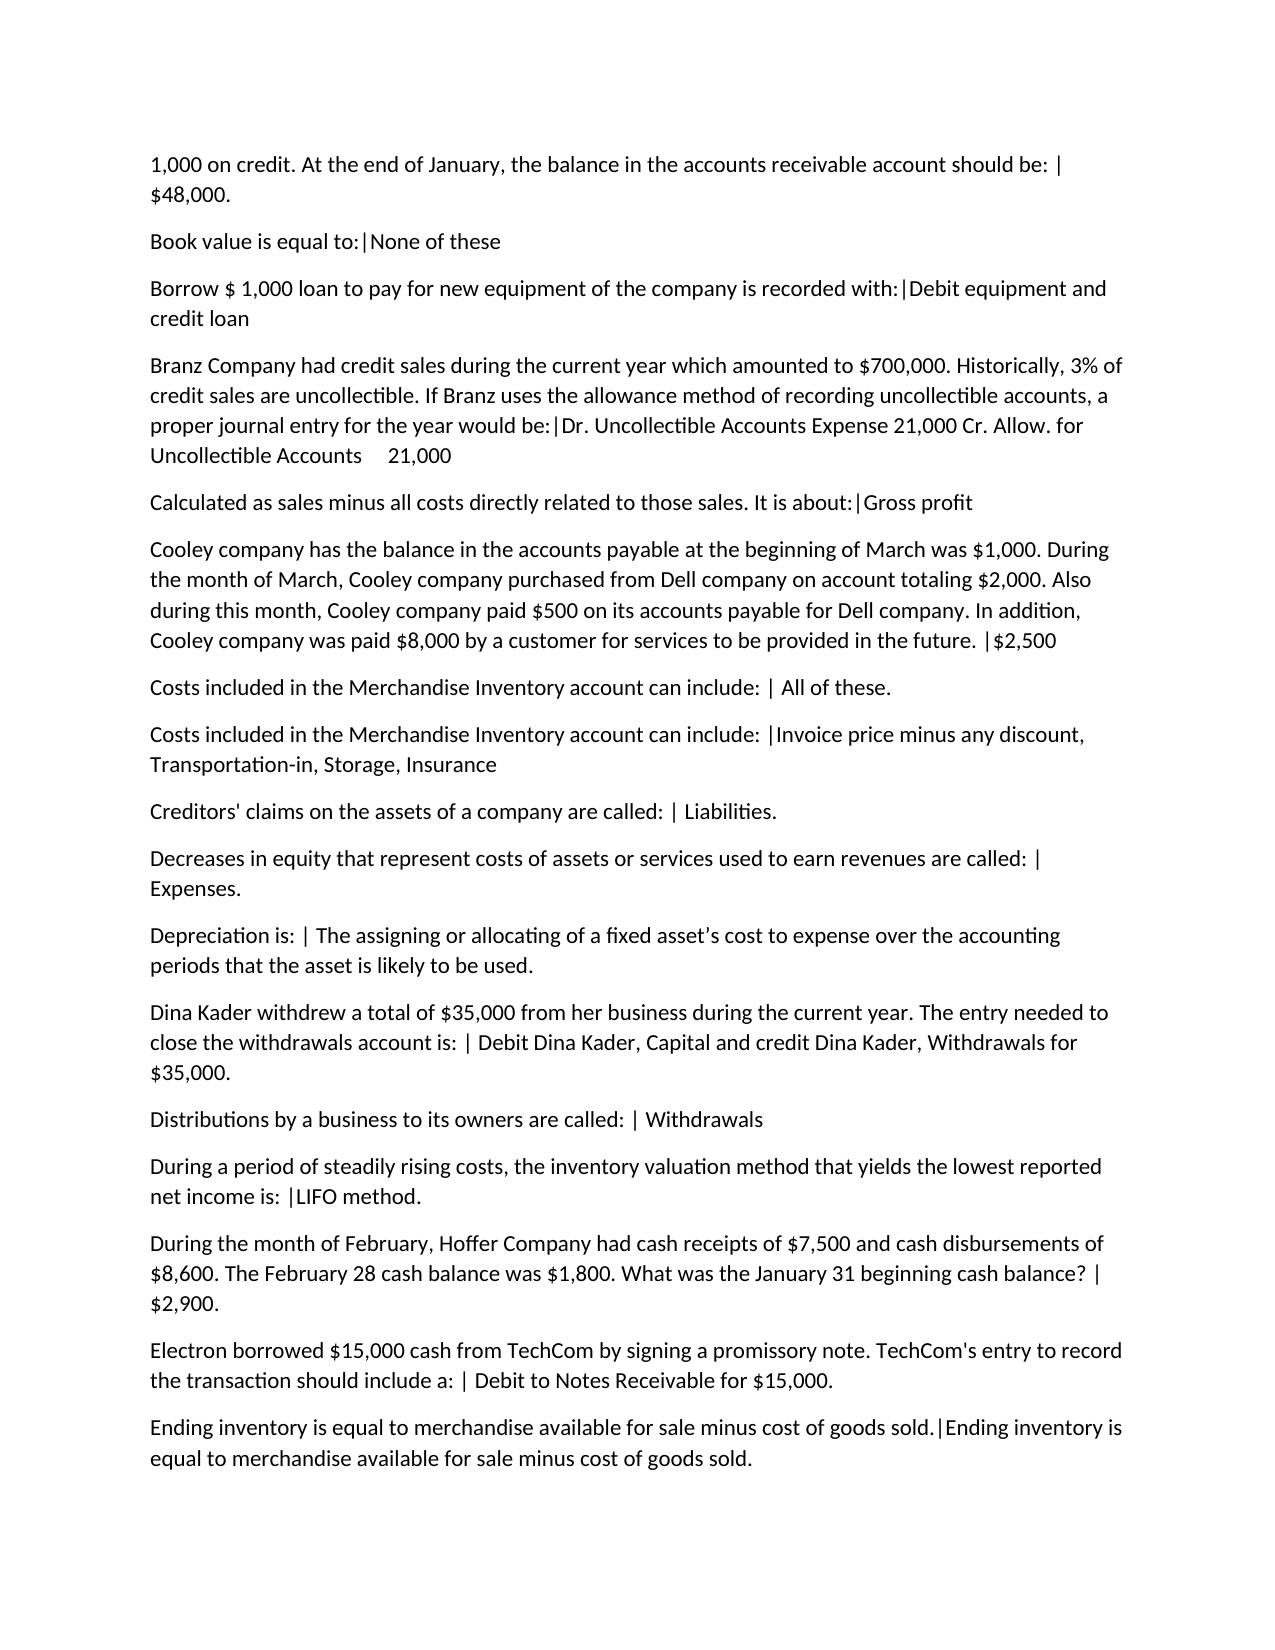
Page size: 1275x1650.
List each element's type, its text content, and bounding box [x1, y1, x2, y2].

text Ending inventory is equal to merchandise available for sale minus cost of goods sold.|Ending inventory is equal to merchandise available for sale minus cost of goods sold. [150, 1413, 1125, 1472]
text Cooley company has the balance in the accounts payable at the beginning of March was $1,000. During the month of March, Cooley company purchased from Dell company on account totaling $2,000. Also during this month, Cooley company paid $500 on its accounts payable for Dell company. In addition, Cooley company was paid $8,000 by a customer for services to be provided in the future. |$2,500 [150, 535, 1125, 654]
text Borrow $ 1,000 loan to pay for new equipment of the company is recorded with:|Debit equipment and credit loan [150, 274, 1125, 332]
text Branz Company had credit sales during the current year which amounted to $700,000. Historically, 3% of credit sales are uncollectible. If Branz uses the allowance method of recording uncollectible accounts, a proper journal entry for the year would be:|Dr. Uncollectible Accounts Expense 21,000 Cr. Allow. for Uncollectible Accounts 21,000 [150, 351, 1125, 470]
text Creditors' claims on the assets of a company are called: | Liabilities. [150, 797, 1125, 825]
text Electron borrowed $15,000 cash from TechCom by signing a promissory note. TechCom's entry to record the transaction should include a: | Debit to Notes Receivable for $15,000. [150, 1336, 1125, 1395]
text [150, 150, 1125, 208]
text Depreciation is: | The assigning or allocating of a fixed asset’s cost to expense over the accounting periods that the asset is likely to be used. [150, 921, 1125, 979]
text Distributions by a business to its owners are called: | Withdrawals [150, 1105, 1125, 1133]
text Book value is equal to:|None of these [150, 227, 1125, 255]
text Decreases in equity that represent costs of assets or services used to earn revenues are called: | Expenses. [150, 844, 1125, 902]
text Dina Kader withdrew a total of $35,000 from her business during the current year. The entry needed to close the withdrawals account is: | Debit Dina Kader, Capital and credit Dina Kader, Withdrawals for $35,000. [150, 998, 1125, 1086]
text During the month of February, Hoffer Company had cash receipts of $7,500 and cash disbursements of $8,600. The February 28 cash balance was $1,800. What was the January 31 beginning cash balance? | $2,900. [150, 1229, 1125, 1318]
text Calculated as sales minus all costs directly related to those sales. It is about:|Gross profit [150, 488, 1125, 517]
text During a period of steadily rising costs, the inventory valuation method that yields the lowest reported net income is: |LIFO method. [150, 1152, 1125, 1210]
text Costs included in the Merchandise Inventory account can include: | All of these. [150, 673, 1125, 701]
text Costs included in the Merchandise Inventory account can include: |Invoice price minus any discount, Transportation-in, Storage, Insurance [150, 720, 1125, 778]
